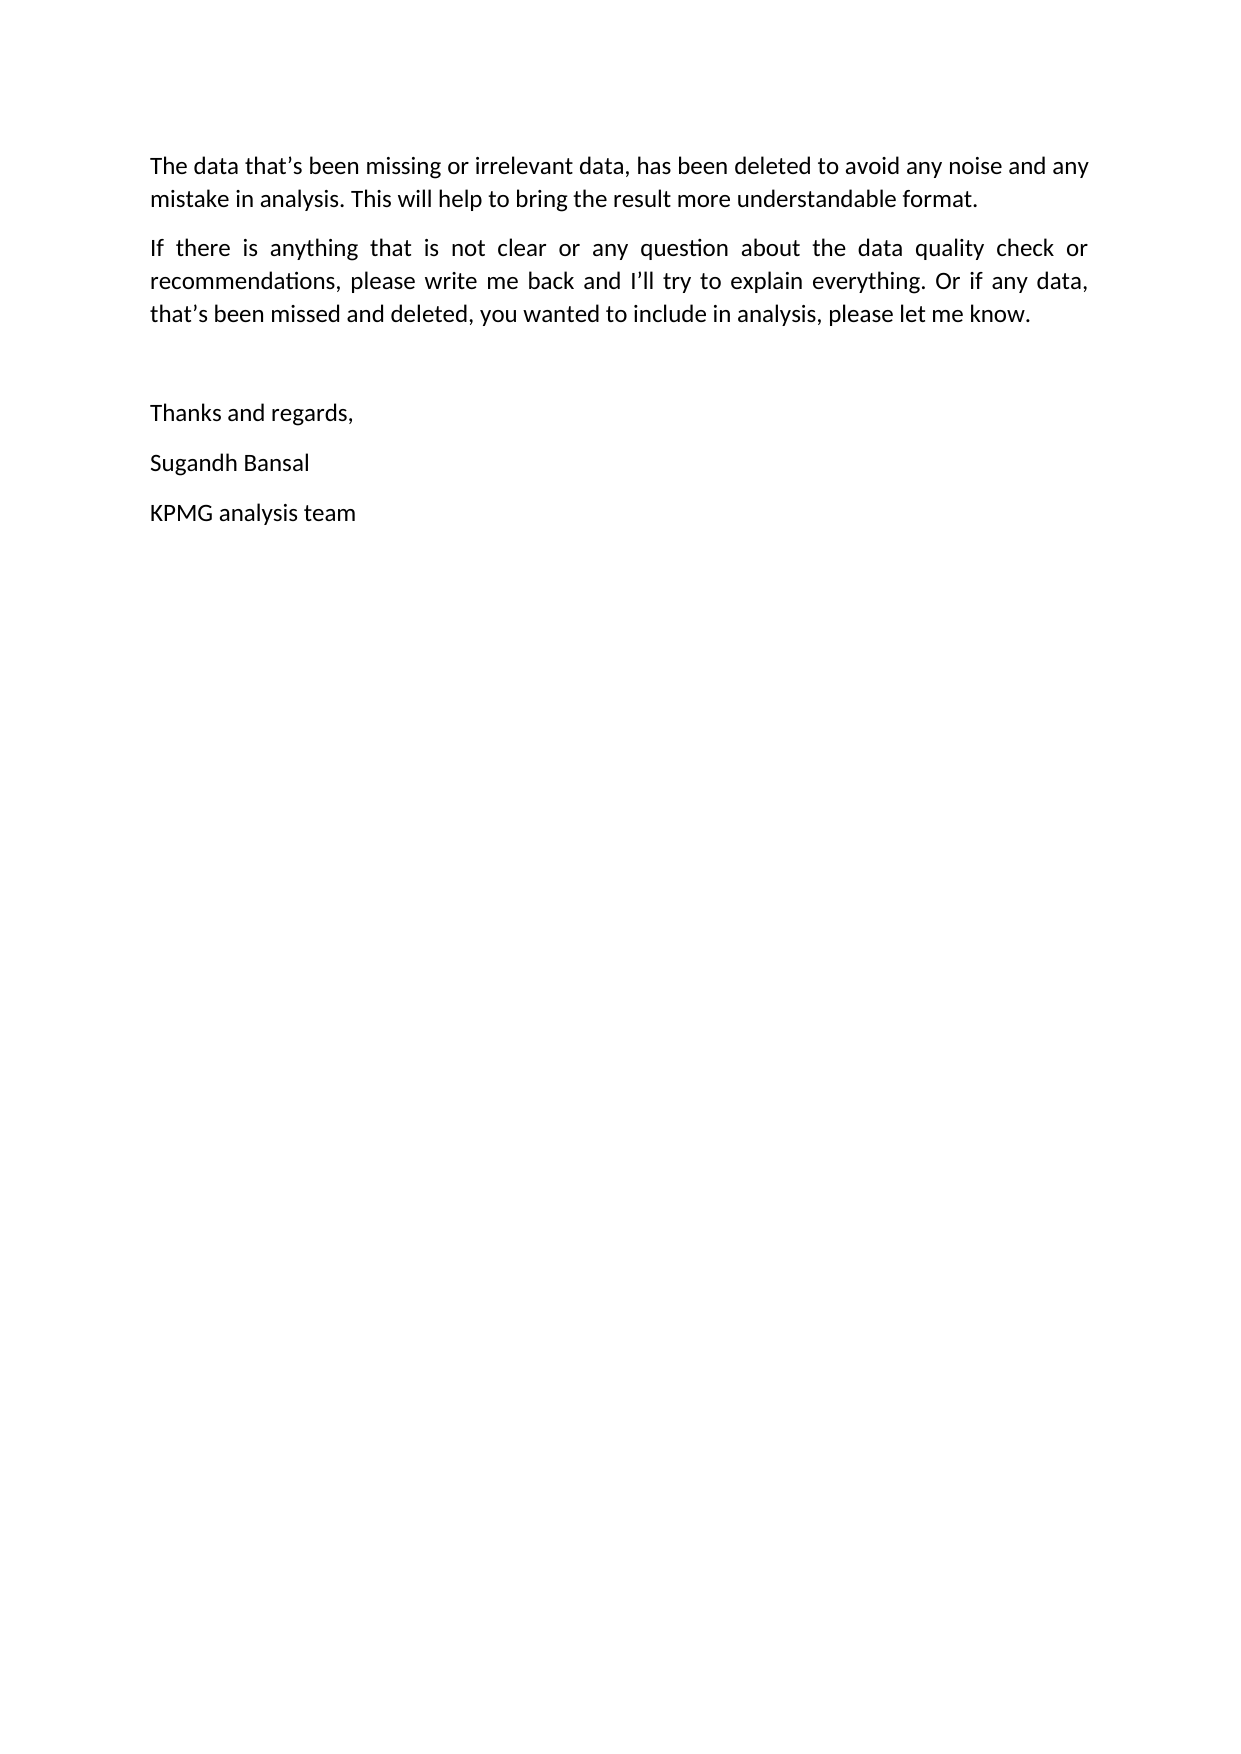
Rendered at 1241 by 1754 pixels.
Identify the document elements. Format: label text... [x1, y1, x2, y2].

text Thanks and regards, [150, 397, 1090, 428]
text If there is anything that is not clear or any question about the data quality check or recommendations, please write me back and I’ll try to explain everything. Or if any data, that’s been missed and deleted, you wanted to include in analysis, please let me know. [150, 232, 1090, 329]
text Sugandh Bansal [150, 447, 1090, 478]
text KPMG analysis team [150, 497, 1090, 527]
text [150, 150, 1090, 213]
